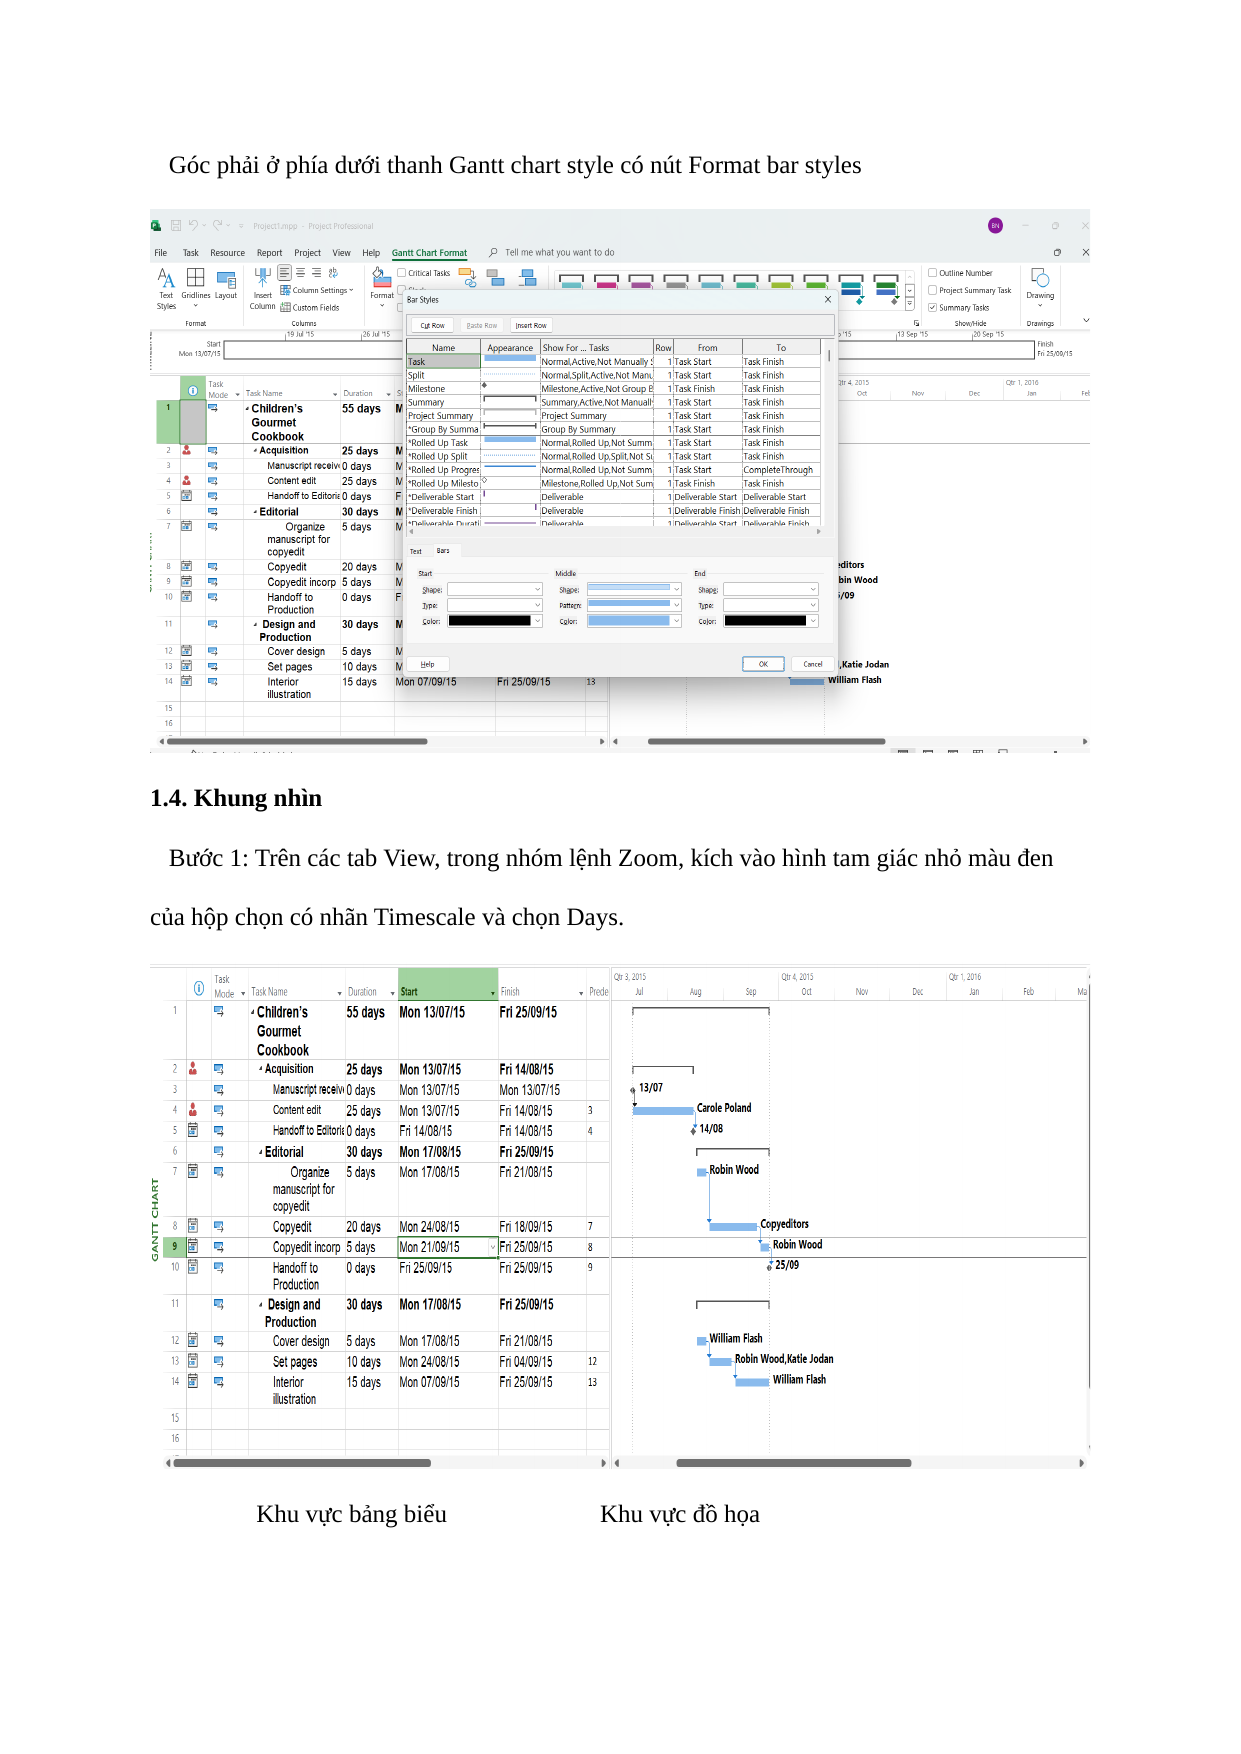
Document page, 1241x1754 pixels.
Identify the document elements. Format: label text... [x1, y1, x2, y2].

picture [150, 962, 1091, 1469]
text Khu vực bảng biểu Khu vực đồ họa [150, 1499, 1090, 1528]
text 1.4. Khung nhìn [150, 783, 1090, 812]
text của hộp chọn có nhãn Timescale và chọn Days. [150, 902, 1090, 931]
text Góc phải ở phía dưới thanh Gantt chart style có nút Format bar styles [150, 150, 1090, 179]
text Bước 1: Trên các tab View, trong nhóm lệnh Zoom, kích vào hình tam giác nhỏ màu đen [150, 843, 1090, 871]
picture [150, 209, 1091, 753]
